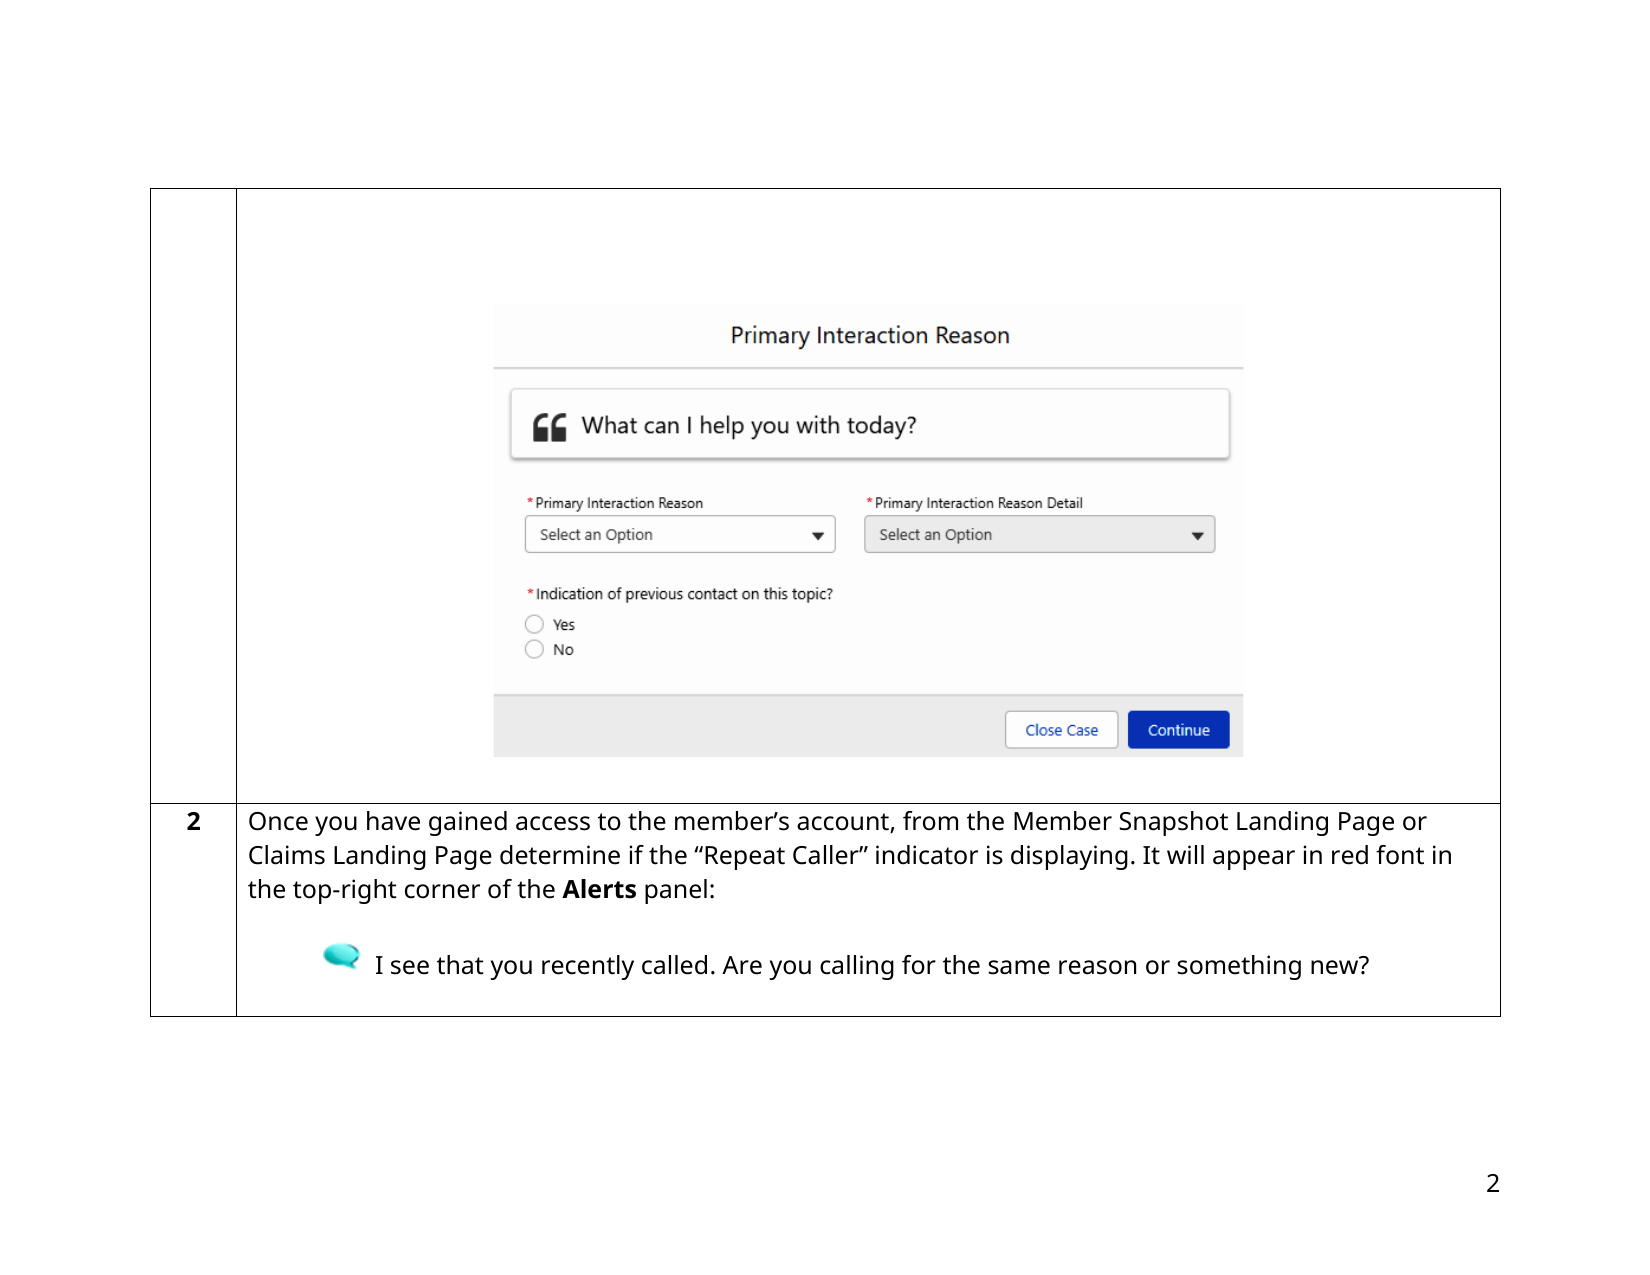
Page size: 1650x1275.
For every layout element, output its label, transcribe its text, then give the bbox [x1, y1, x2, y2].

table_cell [237, 804, 1500, 1016]
table_cell 1 [151, 189, 236, 803]
picture [322, 940, 362, 975]
picture [493, 303, 1244, 757]
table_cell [237, 189, 1500, 803]
table_cell 2 [151, 804, 236, 1016]
